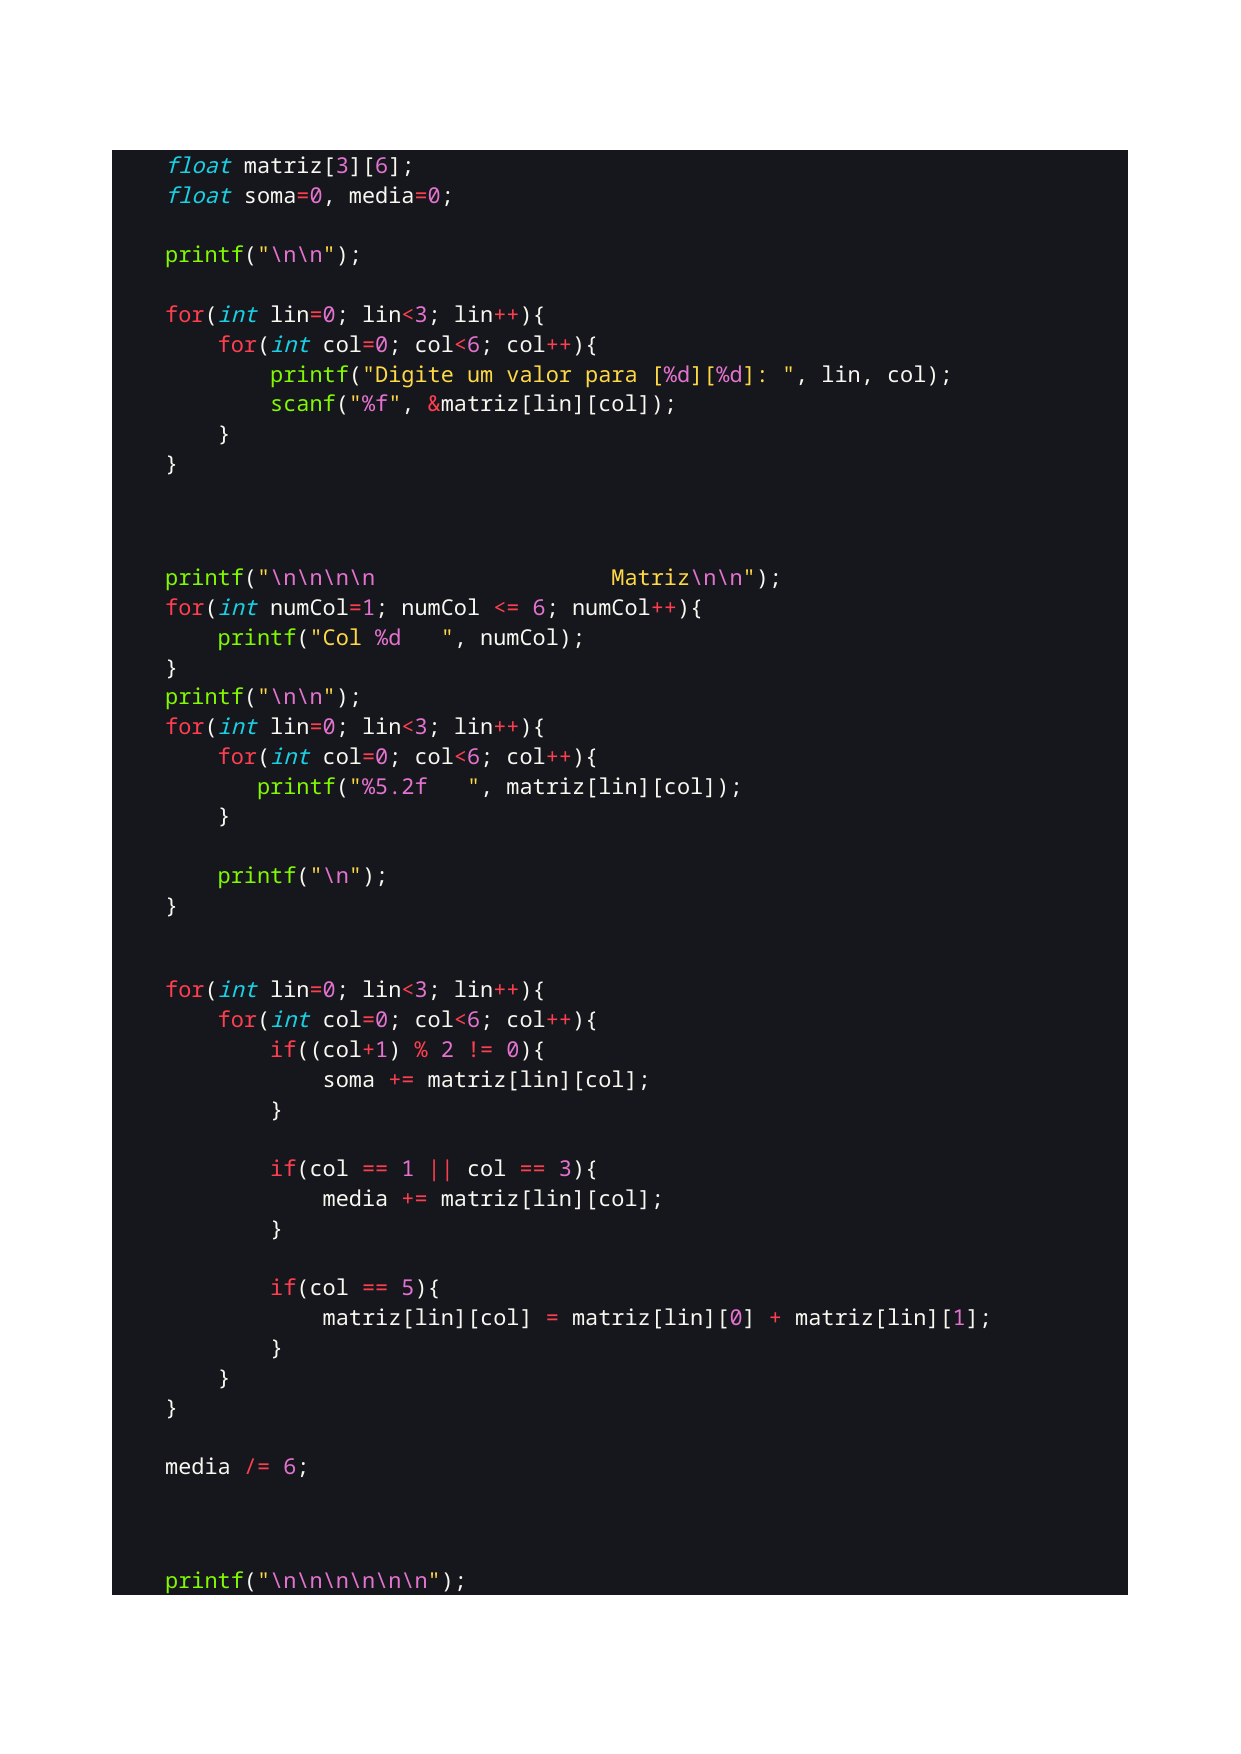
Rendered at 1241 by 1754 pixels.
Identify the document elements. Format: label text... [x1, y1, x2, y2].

text matriz[lin][col] = matriz[lin][0] + matriz[lin][1]; [112, 1302, 1128, 1332]
text for(int col=0; col<6; col++){ [112, 1004, 1128, 1034]
text printf("\n\n"); [112, 681, 1128, 711]
text for(int lin=0; lin<3; lin++){ [112, 299, 1128, 329]
text float matriz[3][6]; [112, 150, 1128, 180]
text } [112, 418, 1128, 448]
text printf("Col %d ", numCol); [112, 622, 1128, 652]
text for(int col=0; col<6; col++){ [112, 741, 1128, 771]
text } [112, 652, 1128, 681]
text for(int numCol=1; numCol <= 6; numCol++){ [112, 592, 1128, 622]
text float soma=0, media=0; [112, 180, 1128, 209]
text } [112, 1213, 1128, 1243]
text soma += matriz[lin][col]; [112, 1064, 1128, 1094]
text } [112, 1332, 1128, 1362]
text for(int lin=0; lin<3; lin++){ [112, 974, 1128, 1004]
text printf("\n\n\n\n\n\n"); [112, 1565, 1128, 1595]
text } [112, 1094, 1128, 1123]
text printf("\n\n"); [112, 239, 1128, 269]
text if((col+1) % 2 != 0){ [112, 1034, 1128, 1064]
text } [112, 890, 1128, 920]
text printf("Digite um valor para [%d][%d]: ", lin, col); [112, 358, 1128, 388]
text media /= 6; [112, 1451, 1128, 1481]
text printf("%5.2f ", matriz[lin][col]); [112, 771, 1128, 801]
text } [112, 801, 1128, 830]
text if(col == 1 || col == 3){ [112, 1153, 1128, 1183]
text for(int col=0; col<6; col++){ [112, 329, 1128, 358]
text } [112, 1392, 1128, 1421]
text if(col == 5){ [112, 1272, 1128, 1302]
text printf("\n"); [112, 860, 1128, 890]
text } [112, 448, 1128, 478]
text } [112, 1362, 1128, 1392]
text for(int lin=0; lin<3; lin++){ [112, 711, 1128, 741]
text printf("\n\n\n\n Matriz\n\n"); [112, 562, 1128, 592]
text media += matriz[lin][col]; [112, 1183, 1128, 1213]
text scanf("%f", &matriz[lin][col]); [112, 388, 1128, 418]
